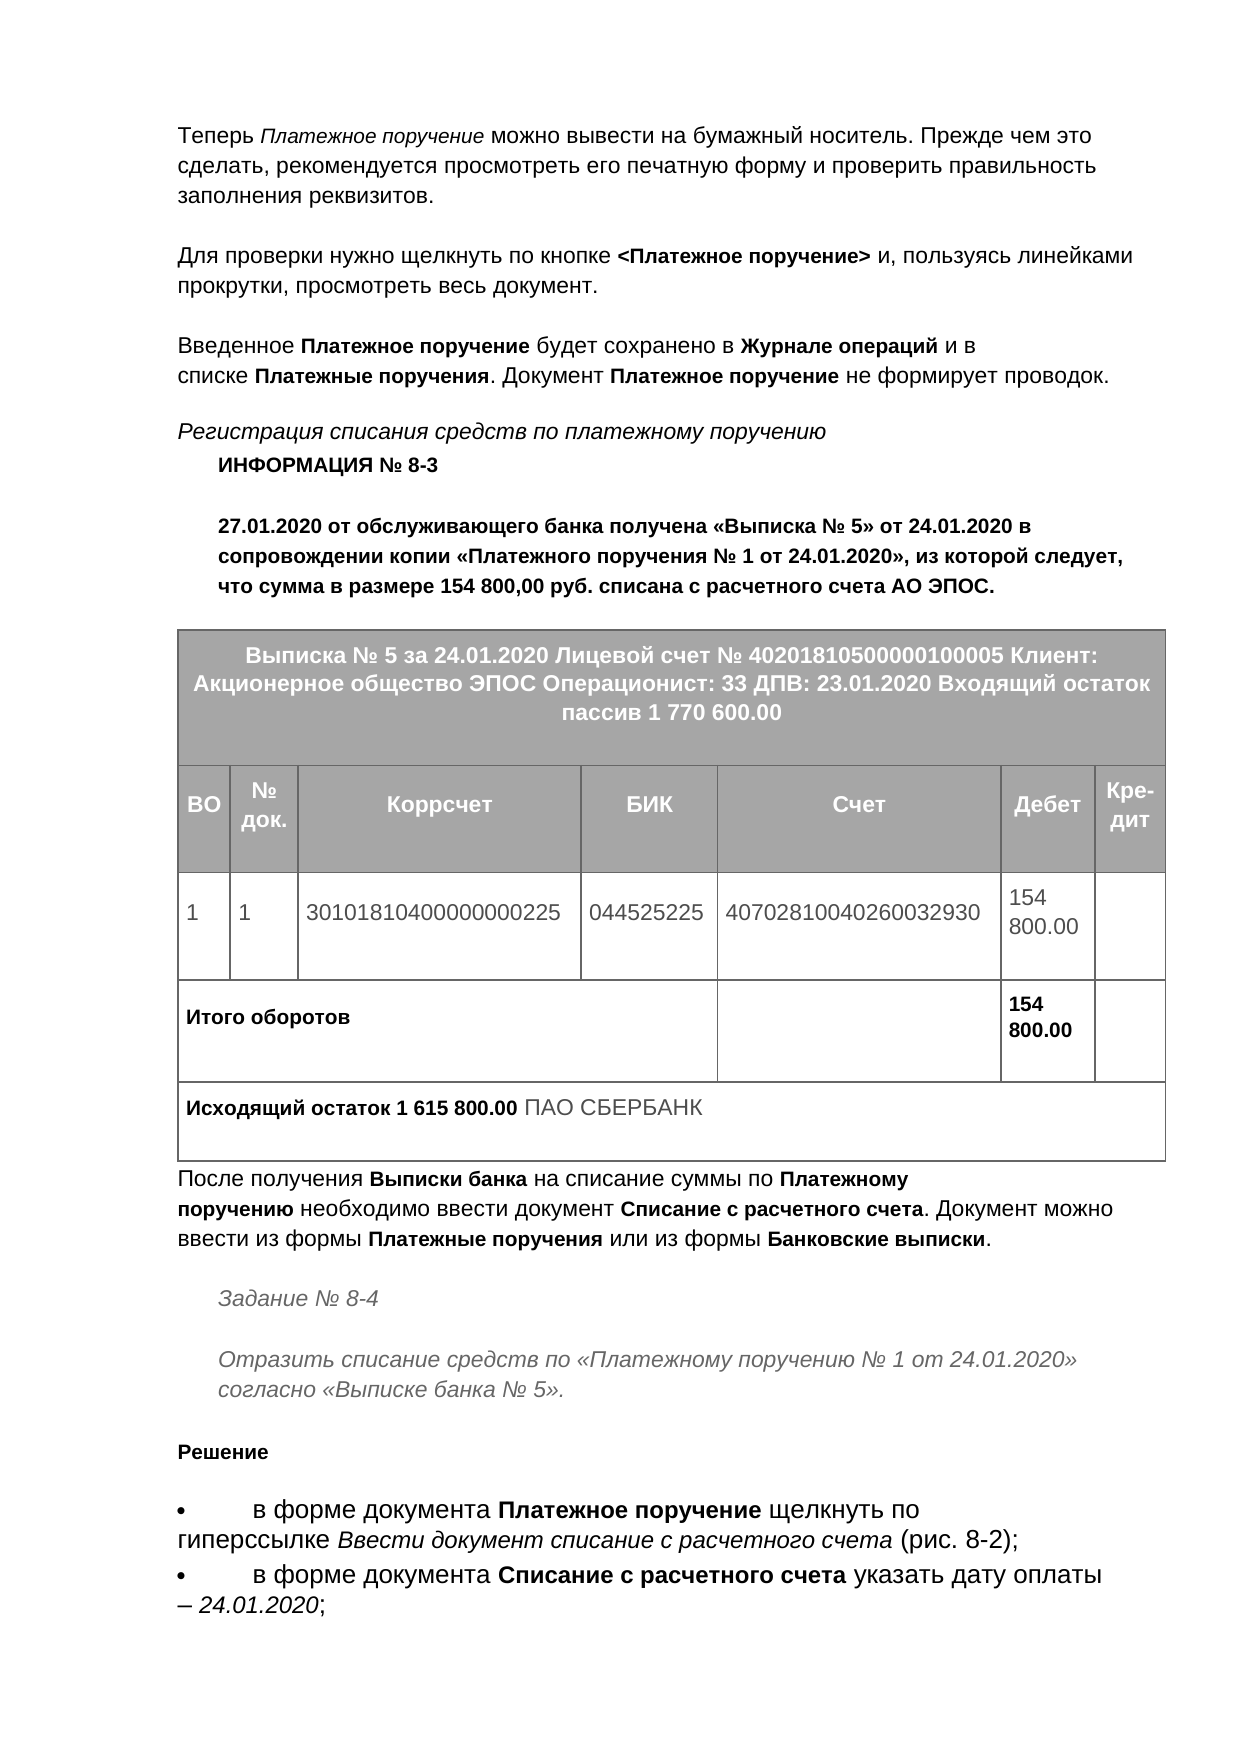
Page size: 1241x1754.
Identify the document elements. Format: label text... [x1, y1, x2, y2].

table_cell № док. [231, 766, 297, 872]
table_cell Счет [718, 766, 1000, 872]
text Решение [177, 1434, 1152, 1464]
table_cell Итого оборотов [179, 981, 717, 1081]
table_cell [1096, 873, 1165, 979]
table_cell Дебет [1002, 766, 1094, 872]
table_cell 154 800.00 [1002, 981, 1094, 1081]
table_cell 044525225 [582, 873, 717, 979]
table_cell 154 800.00 [1002, 873, 1094, 979]
table_cell ВО [179, 766, 229, 872]
list в форме документа Списание с расчетного счета указать дату оплаты – 24.01.2020; [177, 1559, 1152, 1619]
table_cell Кре-дит [1096, 766, 1165, 872]
table_cell 1 [179, 873, 229, 979]
table_header Выписка № 5 за 24.01.2020 Лицевой счет № 40201810500000100005 Клиент: Акционерное общество ЭПОС Операционист: 33 ДПВ: 23.01.2020 Входящий остаток пассив 1 770 600.00 [179, 631, 1165, 765]
text ИНФОРМАЦИЯ № 8-3 [218, 447, 1152, 477]
table_cell 40702810040260032930 [718, 873, 1000, 979]
table_cell [718, 981, 1000, 1081]
table_cell 30101810400000000225 [299, 873, 580, 979]
list в форме документа Платежное поручение щелкнуть по гиперссылке Ввести документ списание с расчетного счета (рис. 8-2); [177, 1494, 1152, 1554]
table_cell Коррсчет [299, 766, 580, 872]
text После получения Выписки банка на списание суммы по Платежному поручению необходимо ввести документ Списание с расчетного счета. Документ можно ввести из формы Платежные поручения или из формы Банковские выписки. [177, 1162, 1152, 1252]
table_cell БИК [582, 766, 717, 872]
text Для проверки нужно щелкнуть по кнопке <Платежное поручение> и, пользуясь линейками прокрутки, просмотреть весь документ. [177, 238, 1152, 298]
table_cell Исходящий остаток 1 615 800.00 ПАО СБЕРБАНК [179, 1083, 1165, 1160]
text Задание № 8-4 [218, 1282, 1152, 1312]
text Отразить списание средств по «Платежному поручению № 1 от 24.01.2020» согласно «Выписке банка № 5». [218, 1343, 1152, 1403]
text Теперь Платежное поручение можно вывести на бумажный носитель. Прежде чем это сделать, рекомендуется просмотреть его печатную форму и проверить правильность заполнения реквизитов. [177, 118, 1152, 208]
table_cell [1096, 981, 1165, 1081]
text Введенное Платежное поручение будет сохранено в Журнале операций и в списке Платежные поручения. Документ Платежное поручение не формирует проводок. [177, 328, 1152, 388]
subtitle Регистрация списания средств по платежному поручению [177, 418, 1152, 444]
text 27.01.2020 от обслуживающего банка получена «Выписка № 5» от 24.01.2020 в сопровождении копии «Платежного поручения № 1 от 24.01.2020», из которой следует, что сумма в размере 154 800,00 руб. списана с расчетного счета АО ЭПОС. [218, 508, 1152, 598]
table_cell 1 [231, 873, 297, 979]
